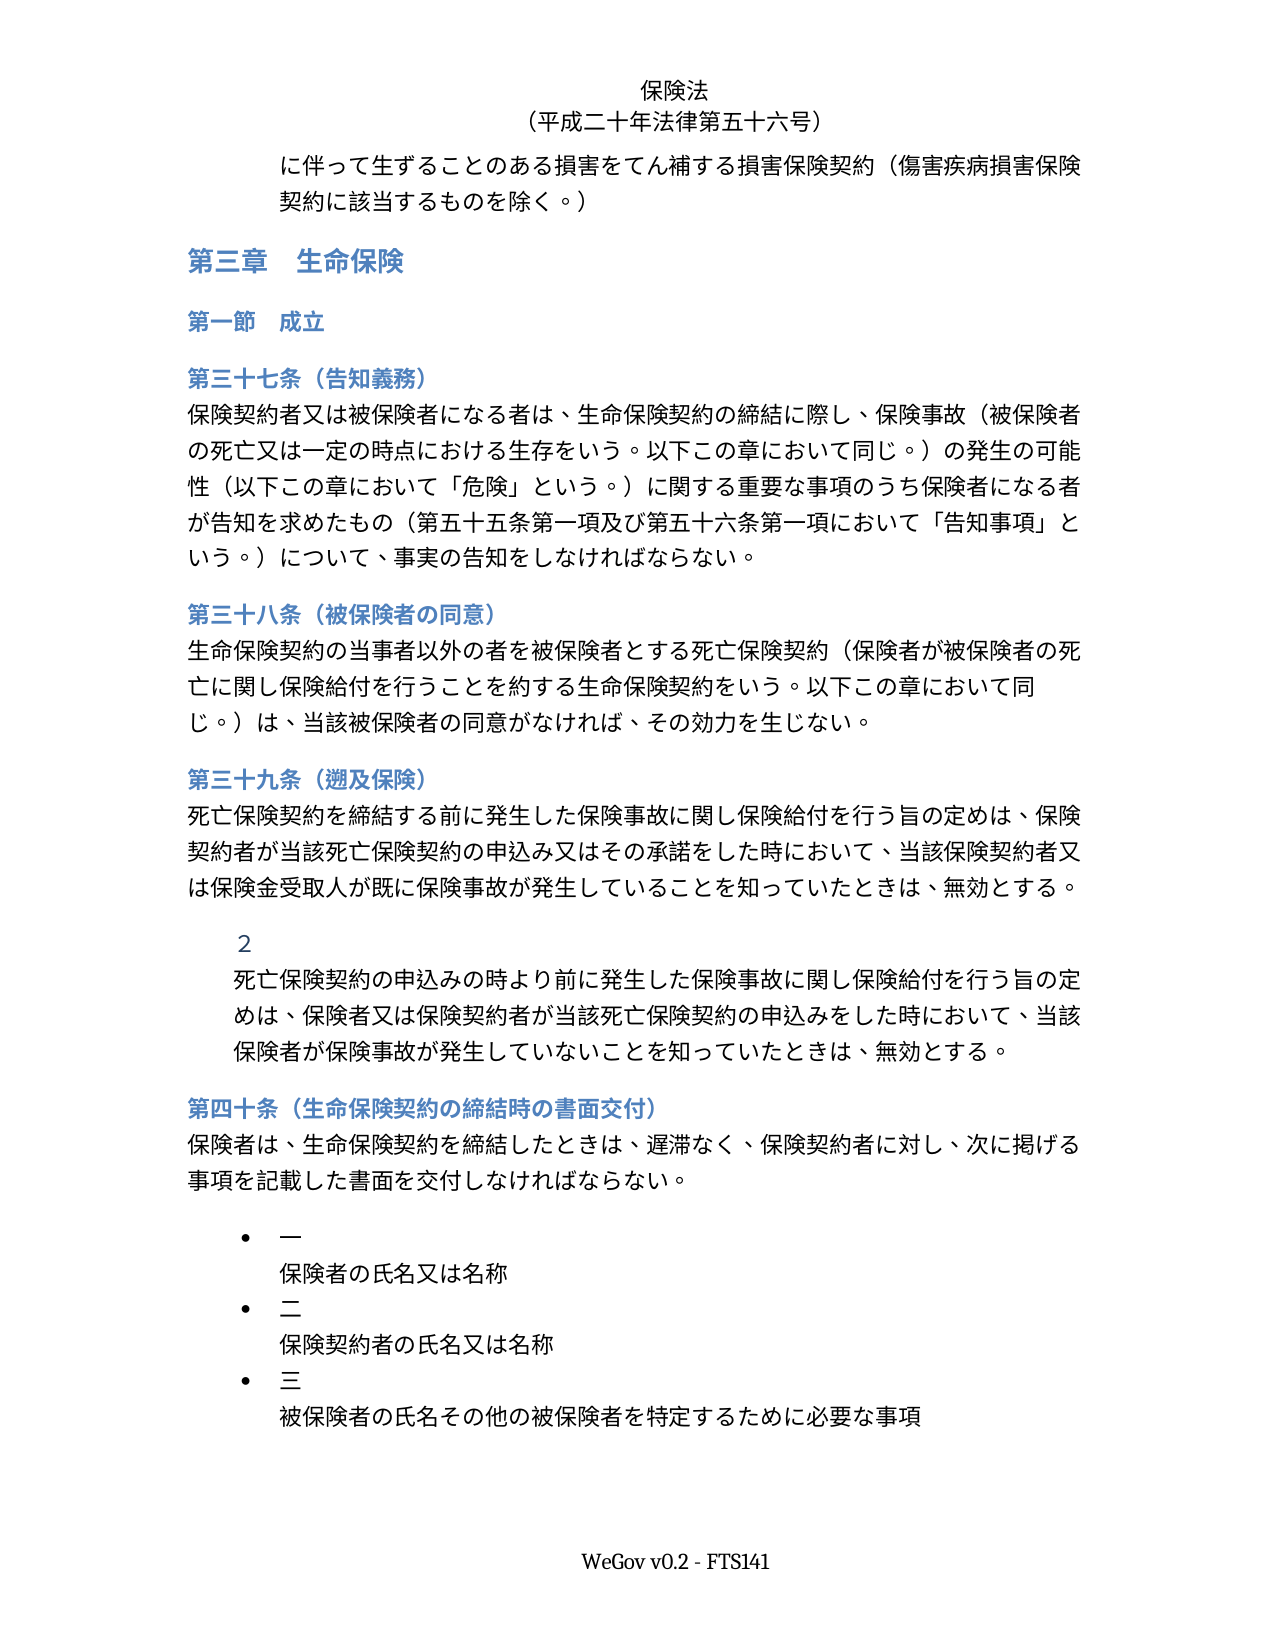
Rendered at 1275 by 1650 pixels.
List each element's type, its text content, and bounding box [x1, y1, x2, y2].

list 二 保険契約者の氏名又は名称 [242, 1293, 1087, 1361]
text 生命保険契約の当事者以外の者を被保険者とする死亡保険契約（保険者が被保険者の死亡に関し保険給付を行うことを約する生命保険契約をいう。以下この章において同じ。）は、当該被保険者の同意がなければ、その効力を生じない。 [187, 635, 1087, 738]
list 三 被保険者の氏名その他の被保険者を特定するために必要な事項 [242, 1365, 1087, 1432]
text 保険者は、生命保険契約を締結したときは、遅滞なく、保険契約者に対し、次に掲げる事項を記載した書面を交付しなければならない。 [187, 1129, 1087, 1196]
list 四 前三号に掲げるもののほか、法人その他の団体又は事業を行う個人の事業活動に伴って生ずることのある損害をてん補する損害保険契約（傷害疾病損害保険契約に該当するものを除く。） [242, 150, 1087, 217]
subtitle 第一節 成立 [187, 306, 1087, 337]
subtitle 第三十八条（被保険者の同意） [187, 599, 1087, 630]
text 保険契約者又は被保険者になる者は、生命保険契約の締結に際し、保険事故（被保険者の死亡又は一定の時点における生存をいう。以下この章において同じ。）の発生の可能性（以下この章において「危険」という。）に関する重要な事項のうち保険者になる者が告知を求めたもの（第五十五条第一項及び第五十六条第一項において「告知事項」という。）について、事実の告知をしなければならない。 [187, 399, 1087, 574]
subtitle 第三章 生命保険 [187, 243, 1087, 279]
list 一 保険者の氏名又は名称 [242, 1222, 1087, 1289]
subtitle 第三十七条（告知義務） [187, 363, 1087, 394]
text 死亡保険契約の申込みの時より前に発生した保険事故に関し保険給付を行う旨の定めは、保険者又は保険契約者が当該死亡保険契約の申込みをした時において、当該保険者が保険事故が発生していないことを知っていたときは、無効とする。 [233, 964, 1087, 1067]
subtitle 第四十条（生命保険契約の締結時の書面交付） [187, 1093, 1087, 1124]
subtitle 第三十九条（遡及保険） [187, 764, 1087, 795]
subtitle ２ [233, 928, 1087, 959]
text 死亡保険契約を締結する前に発生した保険事故に関し保険給付を行う旨の定めは、保険契約者が当該死亡保険契約の申込み又はその承諾をした時において、当該保険契約者又は保険金受取人が既に保険事故が発生していることを知っていたときは、無効とする。 [187, 800, 1087, 903]
